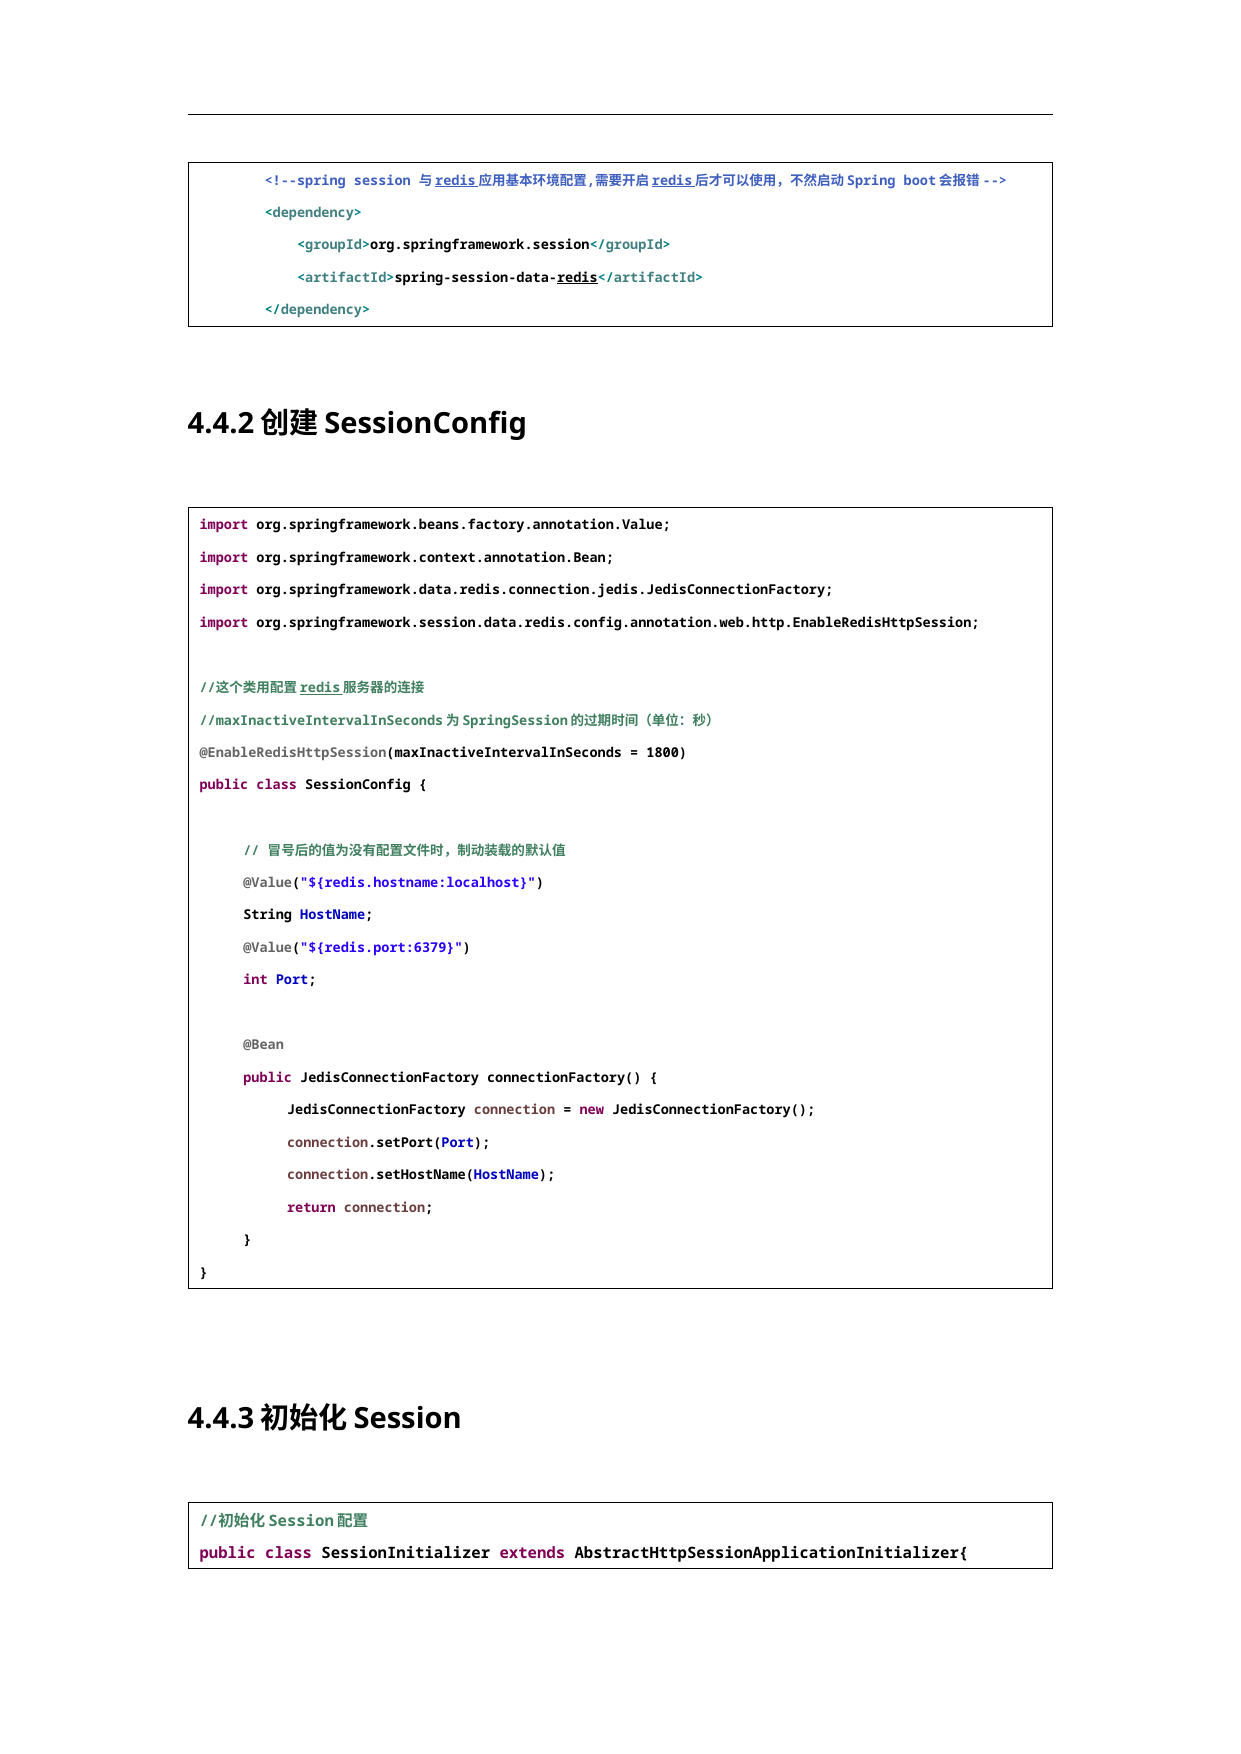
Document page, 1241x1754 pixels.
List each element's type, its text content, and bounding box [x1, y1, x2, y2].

subtitle 4.4.2创建SessionConfig [187, 388, 1053, 453]
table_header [189, 1503, 1052, 1568]
table_header import org.springframework.beans.factory.annotation.Value; import org.springframework.context.annotation.Bean; import org.springframework.data.redis.connection.jedis.JedisConnectionFactory; import org.springframework.session.data.redis.config.annotation.web.http.EnableRedisHttpSession; //这个类用配置redis服务器的连接 //maxInactiveIntervalInSeconds为SpringSession的过期时间（单位：秒） @EnableRedisHttpSession(maxInactiveIntervalInSeconds = 1800) public class SessionConfig { // 冒号后的值为没有配置文件时，制动装载的默认值 @Value("${redis.hostname:localhost}") String HostName; @Value("${redis.port:6379}") int Port; @Bean public JedisConnectionFactory connectionFactory() { JedisConnectionFactory connection = new JedisConnectionFactory(); connection.setPort(Port); connection.setHostName(HostName); return connection; } } [189, 508, 1052, 1288]
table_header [189, 163, 1052, 326]
subtitle 4.4.3初始化Session [187, 1383, 1053, 1448]
